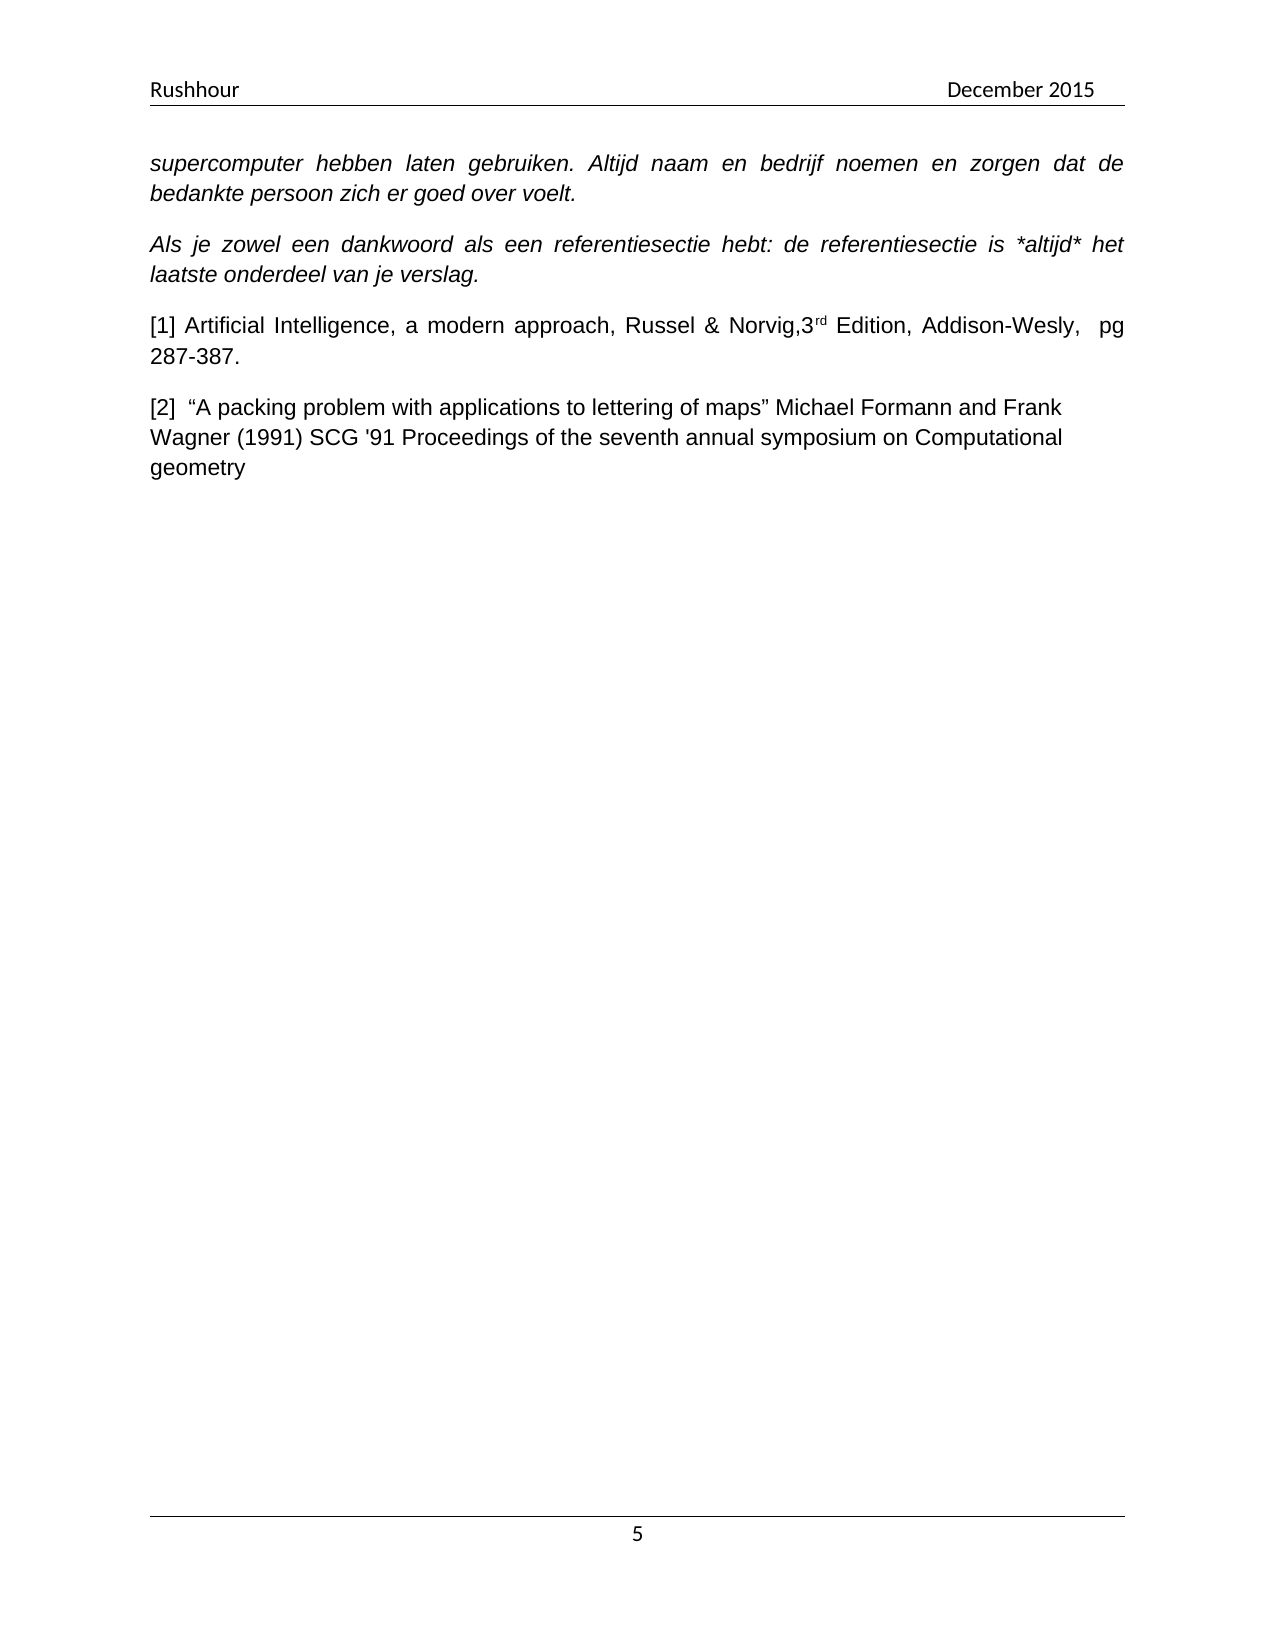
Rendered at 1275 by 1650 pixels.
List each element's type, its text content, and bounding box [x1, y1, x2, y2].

text Als je zowel een dankwoord als een referentiesectie hebt: de referentiesectie is *altijd* het laatste onderdeel van je verslag. [150, 231, 1125, 288]
text [1] Artificial Intelligence, a modern approach, Russel & Norvig,3rd Edition, Addison-Wesly, pg 287-387. [150, 312, 1125, 369]
text [2] “A packing problem with applications to lettering of maps” Michael Formann and Frank Wagner (1991) SCG '91 Proceedings of the seventh annual symposium on Computational geometry [150, 394, 1125, 481]
